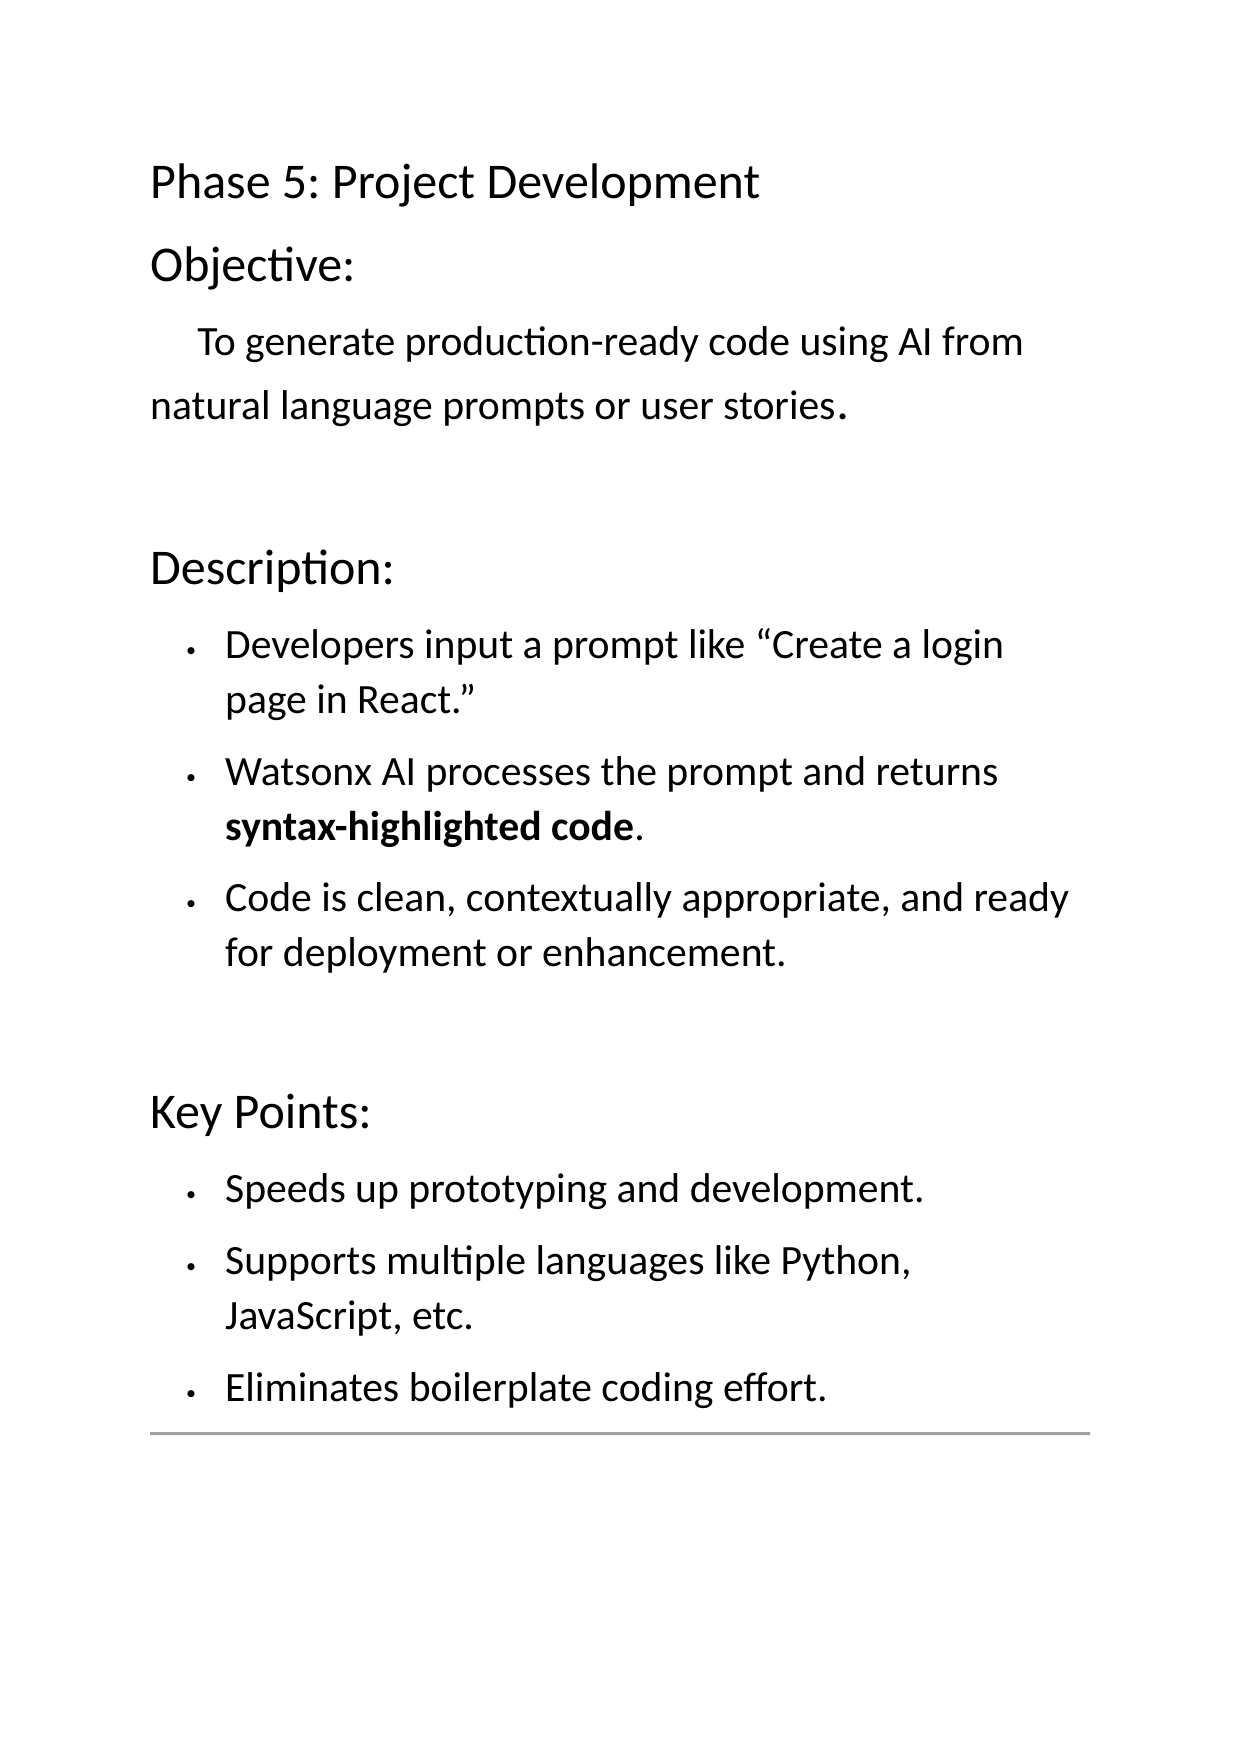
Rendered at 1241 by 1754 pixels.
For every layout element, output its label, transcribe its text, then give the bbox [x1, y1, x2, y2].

text To generate production-ready code using AI from natural language prompts or user stories. [150, 315, 1090, 432]
list Supports multiple languages like Python, JavaScript, etc. [187, 1234, 1090, 1340]
list Speeds up prototyping and development. [187, 1162, 1090, 1213]
list Code is clean, contextually appropriate, and ready for deployment or enhancement. [187, 871, 1090, 977]
list Watsonx AI processes the prompt and returns syntax-highlighted code. [187, 744, 1090, 850]
list Developers input a prompt like “Create a login page in React.” [187, 618, 1090, 724]
text Phase 5: Project Development [150, 150, 1090, 211]
text Key Points: [150, 1080, 1090, 1141]
text Objective: [150, 232, 1090, 293]
list Eliminates boilerplate coding effort. [187, 1361, 1090, 1411]
text Description: [150, 536, 1090, 597]
